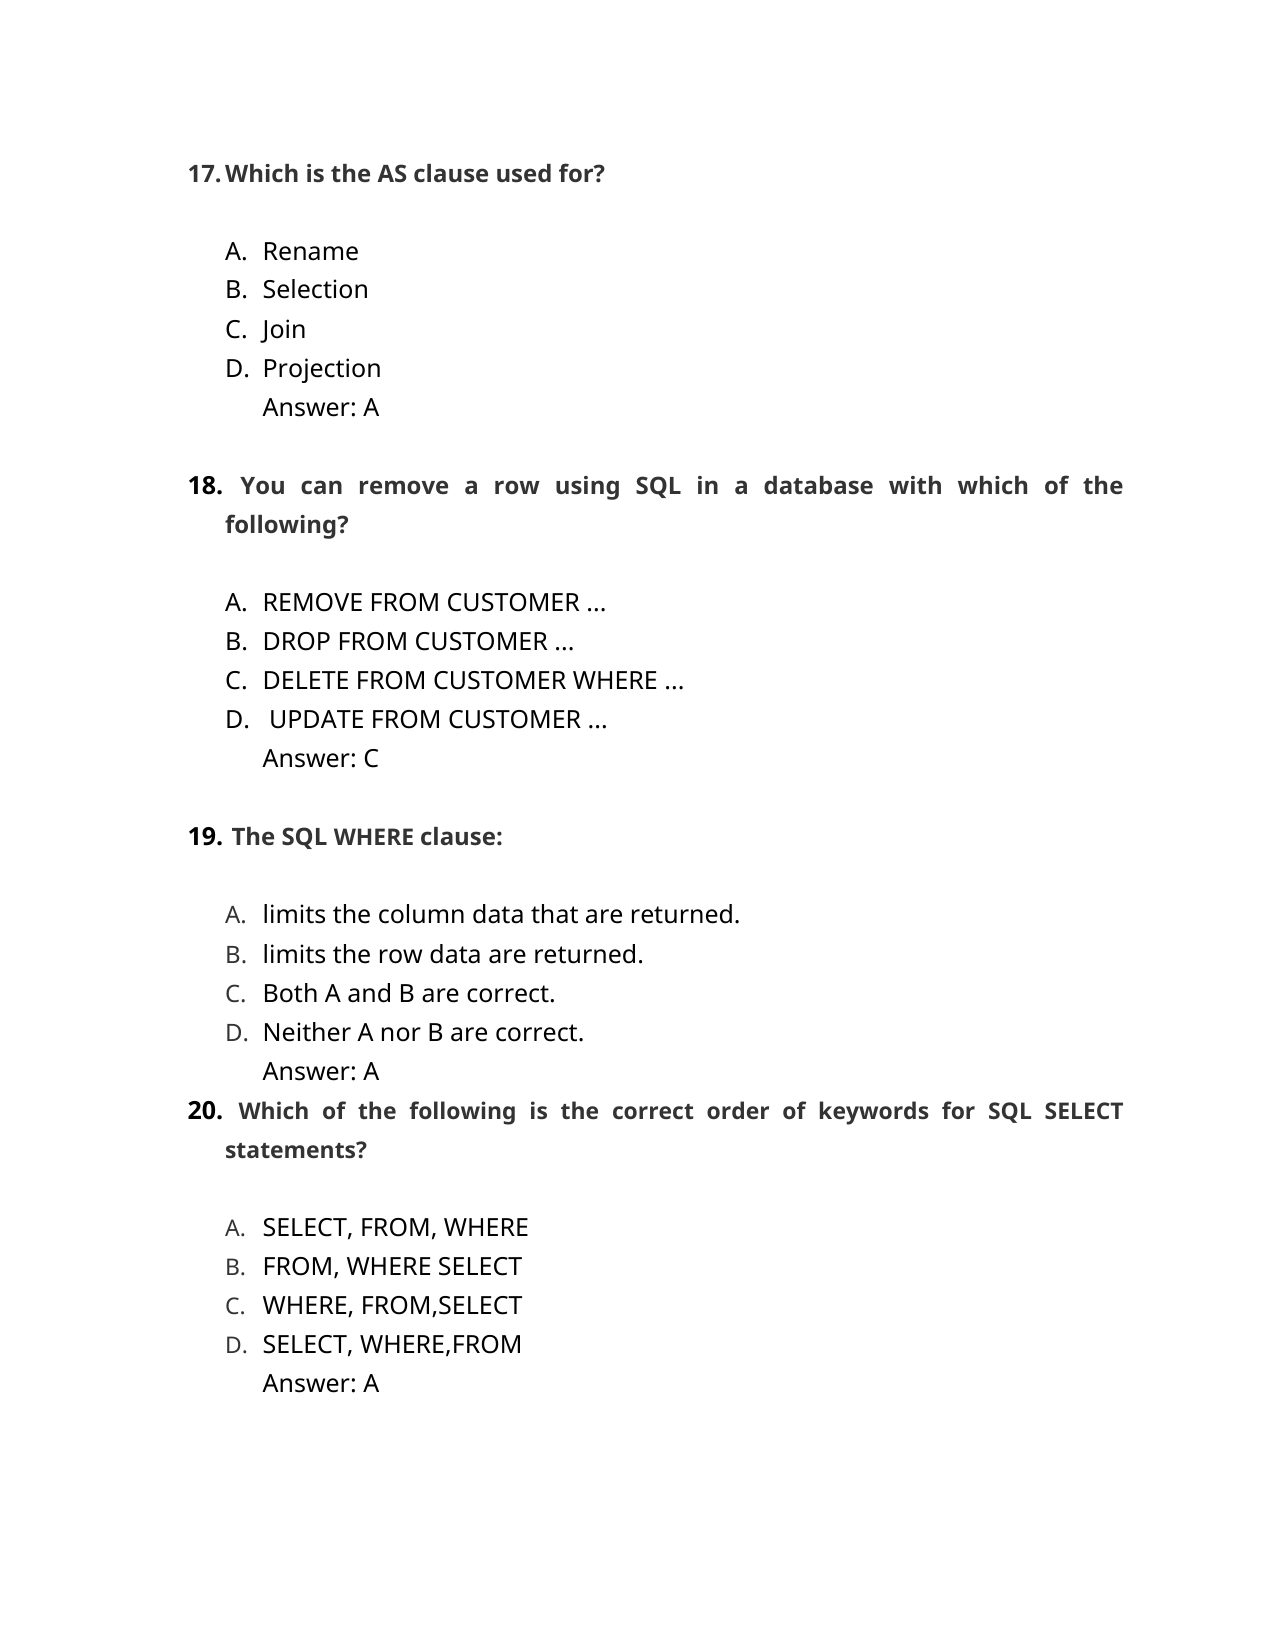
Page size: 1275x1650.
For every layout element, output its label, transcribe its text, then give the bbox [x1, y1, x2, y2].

list Answer: A [262, 1048, 1125, 1087]
list Answer: C [262, 736, 1125, 775]
list Rename [225, 228, 1125, 267]
list REMOVE FROM CUSTOMER ... [225, 580, 1125, 619]
list Answer: A [262, 384, 1125, 423]
list Selection [225, 267, 1125, 306]
list SELECT, FROM, WHERE [225, 1205, 1125, 1244]
list limits the row data are returned. [225, 931, 1125, 970]
list DROP FROM CUSTOMER ... [225, 619, 1125, 658]
list DELETE FROM CUSTOMER WHERE ... [225, 658, 1125, 697]
list SELECT, WHERE,FROM [225, 1322, 1125, 1361]
list limits the column data that are returned. [225, 892, 1125, 931]
list The SQL WHERE clause: [187, 814, 1125, 853]
list Which is the AS clause used for? [187, 150, 1125, 189]
list Answer: A [262, 1361, 1125, 1400]
list You can remove a row using SQL in a database with which of the following? [187, 462, 1125, 541]
list WHERE, FROM,SELECT [225, 1283, 1125, 1322]
list Join [225, 306, 1125, 345]
list Which of the following is the correct order of keywords for SQL SELECT statements? [187, 1087, 1125, 1166]
list Neither A nor B are correct. [225, 1009, 1125, 1048]
list FROM, WHERE SELECT [225, 1244, 1125, 1283]
list UPDATE FROM CUSTOMER ... [225, 697, 1125, 736]
list Both A and B are correct. [225, 970, 1125, 1009]
list Projection [225, 345, 1125, 384]
